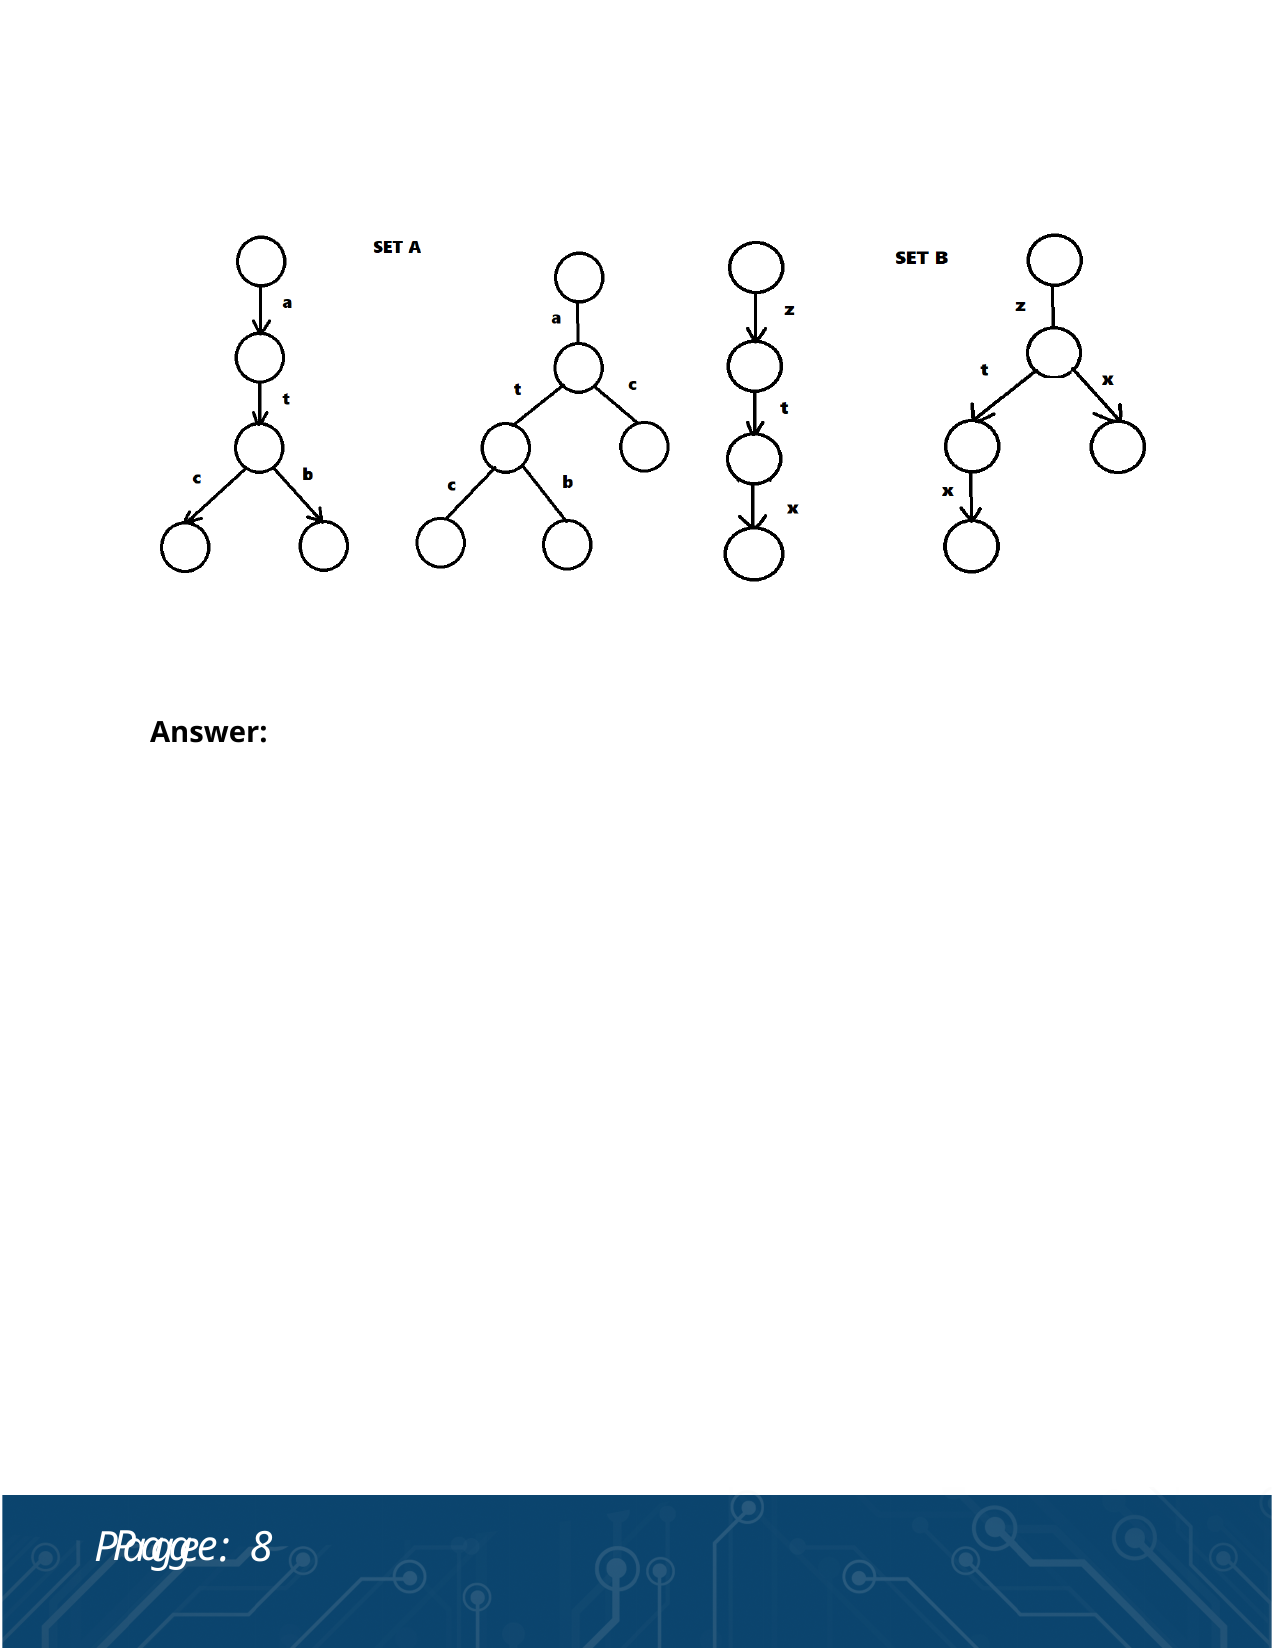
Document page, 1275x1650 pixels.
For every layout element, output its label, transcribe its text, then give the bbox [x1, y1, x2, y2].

picture [2, 1487, 1272, 1648]
picture [683, 230, 1148, 585]
picture [150, 225, 677, 585]
text Answer: [150, 711, 1125, 751]
